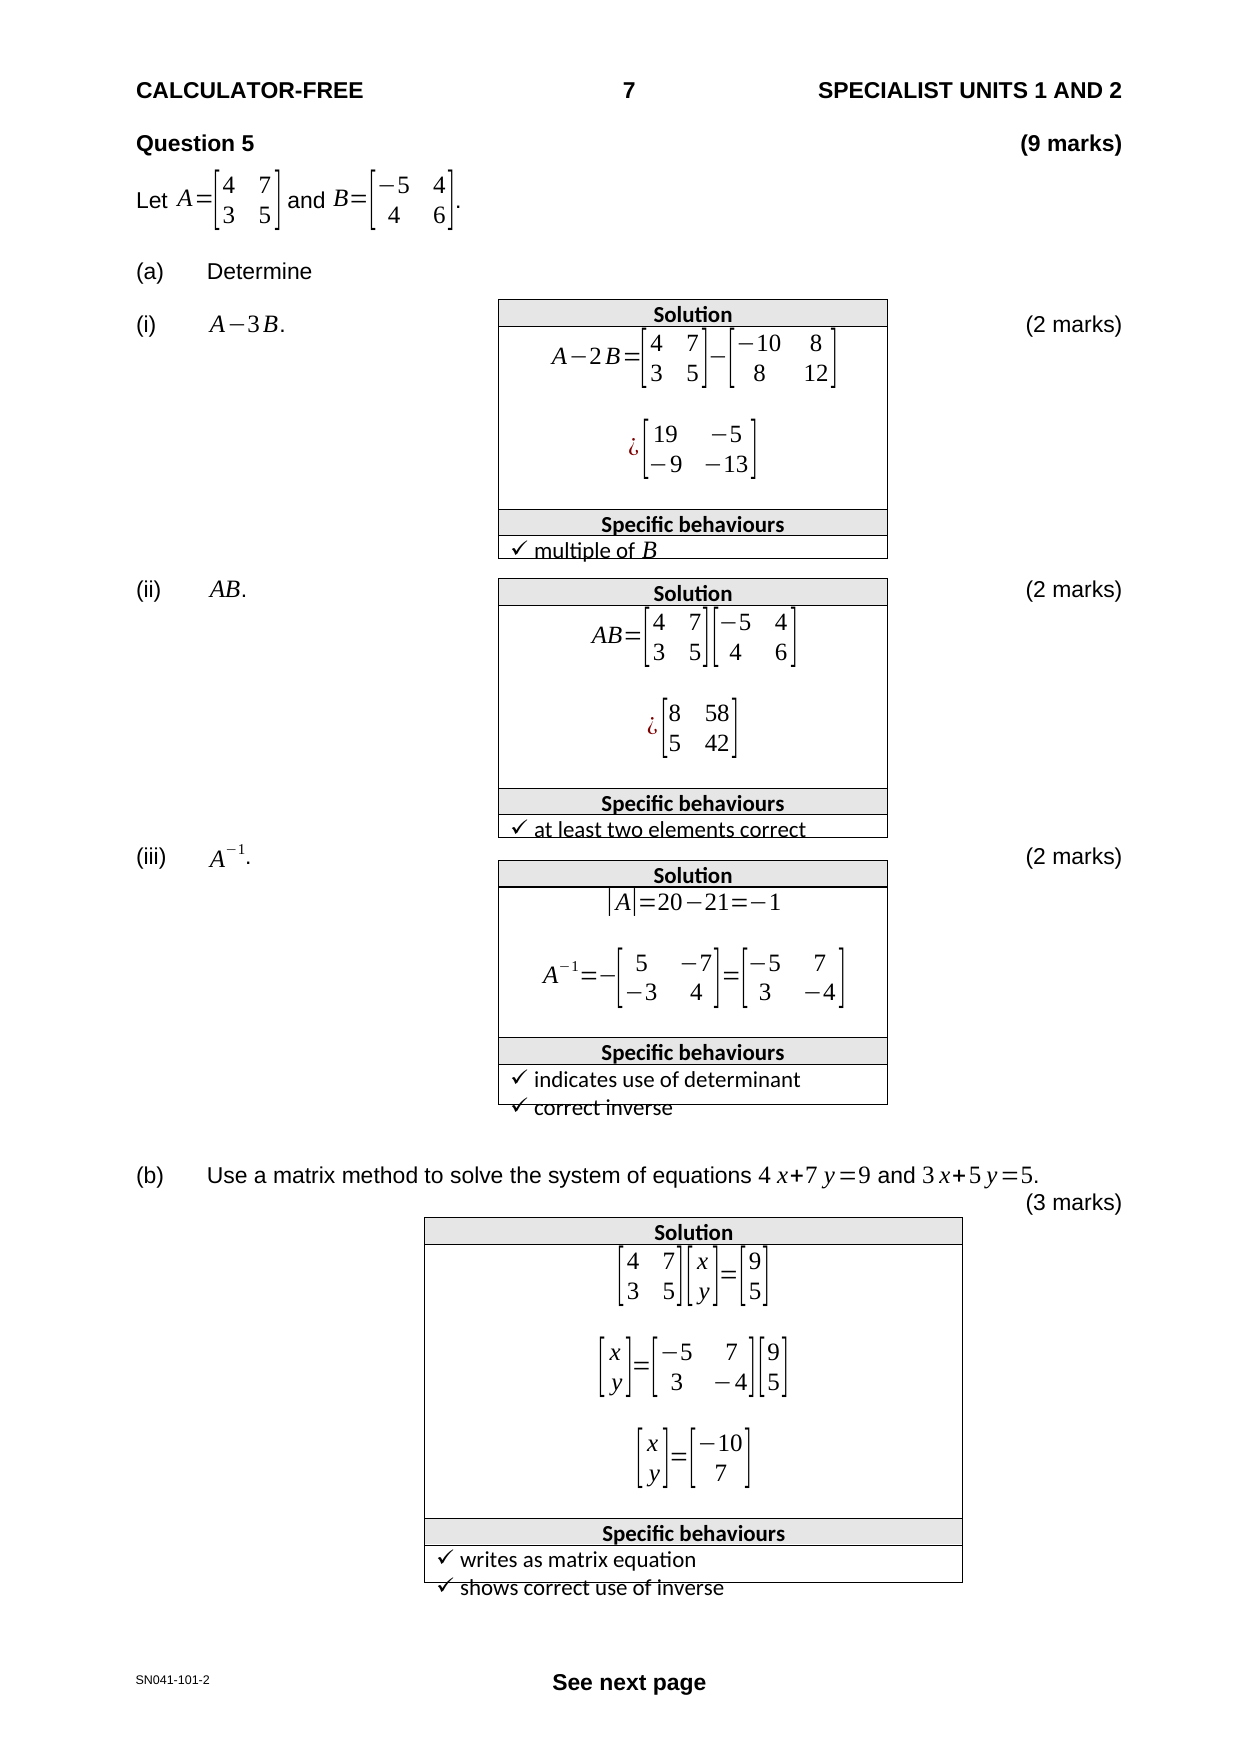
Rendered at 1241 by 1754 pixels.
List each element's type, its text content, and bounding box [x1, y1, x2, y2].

text (iii) . (2 marks) [136, 840, 1122, 872]
text (i) . (2 marks) [136, 311, 497, 338]
text (a) Determine [136, 258, 1122, 284]
text (3 marks) [136, 1189, 1122, 1215]
text Let and . [136, 169, 1122, 232]
text (ii) . (2 marks) [136, 576, 1122, 603]
text (b) Use a matrix method to solve the system of equations and . [136, 1161, 1122, 1189]
text (i) . (2 marks) [891, 311, 1122, 338]
text Question 5 (9 marks) [136, 130, 1122, 156]
